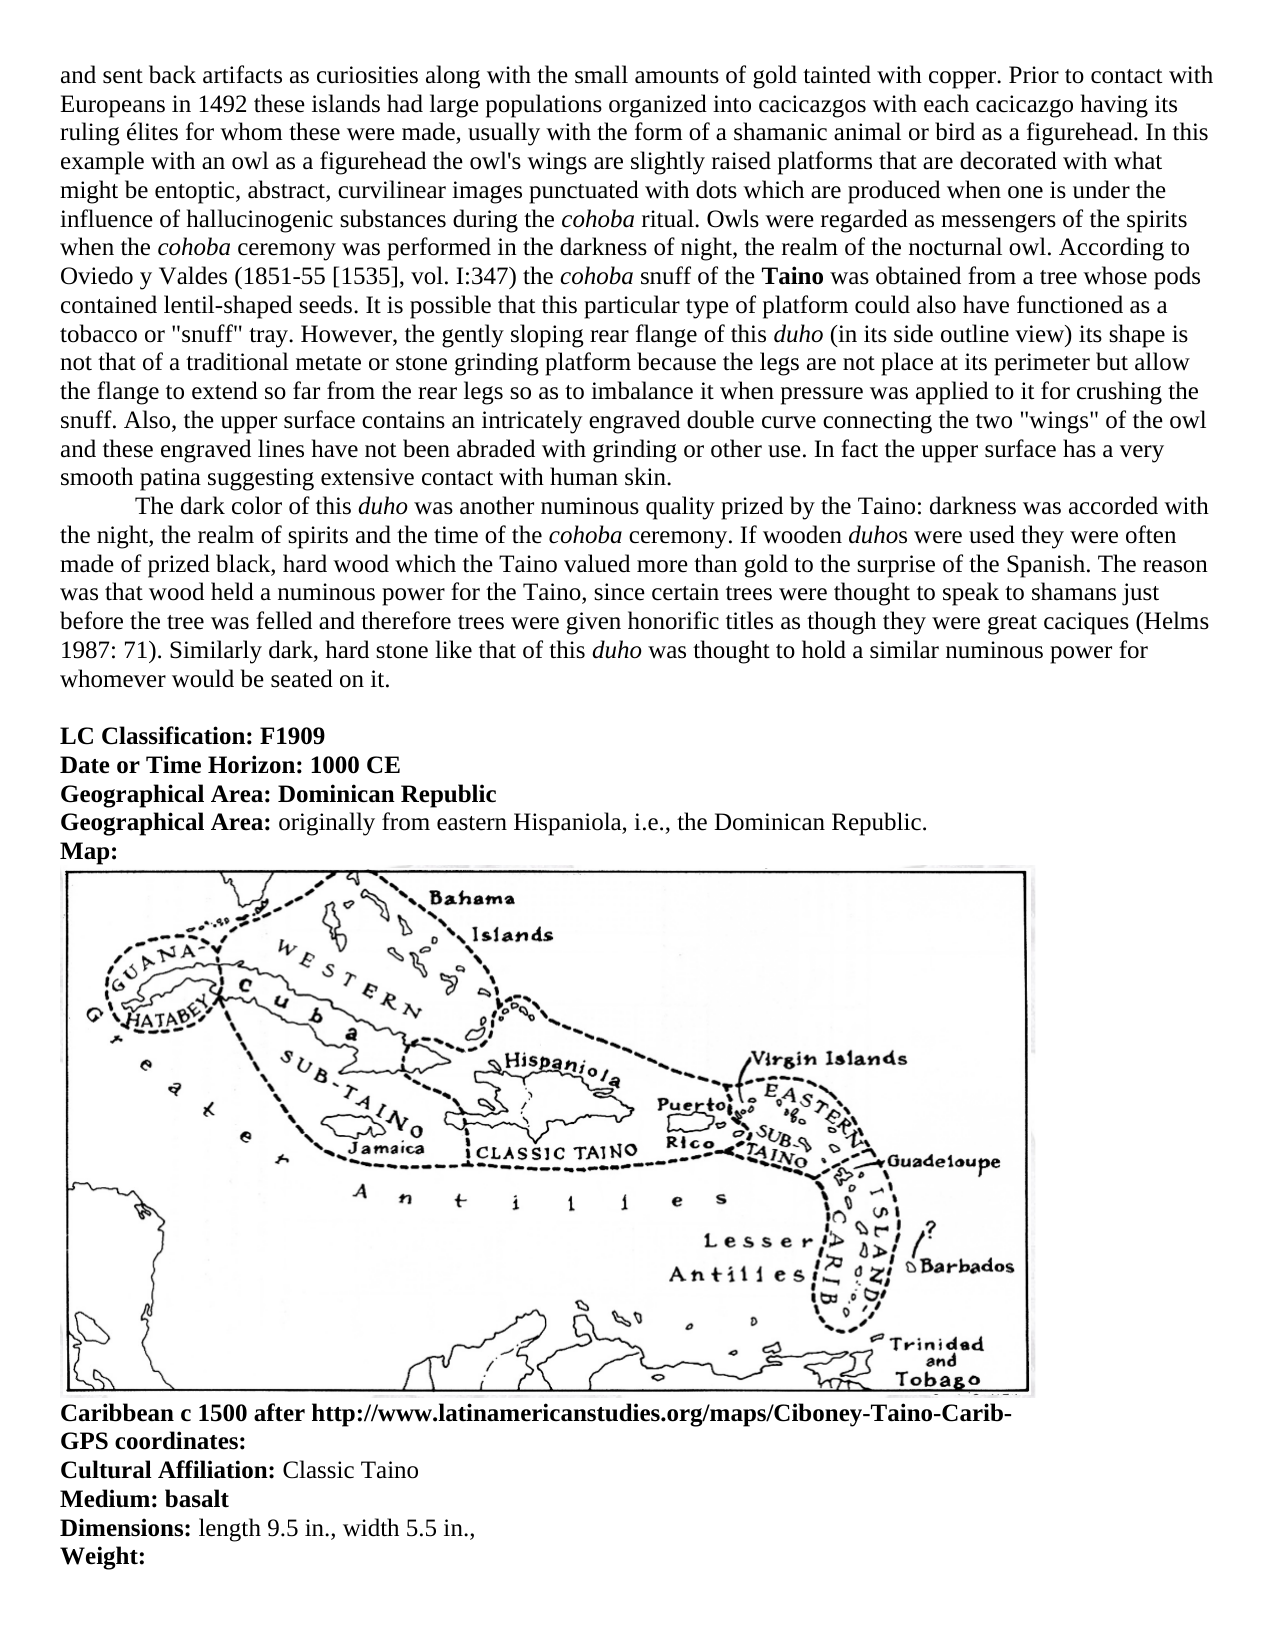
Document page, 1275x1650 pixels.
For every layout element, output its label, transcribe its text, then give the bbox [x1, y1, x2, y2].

text The dark color of this duho was another numinous quality prized by the Taino: darkness was accorded with the night, the realm of spirits and the time of the cohoba ceremony. If wooden duhos were used they were often made of prized black, hard wood which the Taino valued more than gold to the surprise of the Spanish. The reason was that wood held a numinous power for the Taino, since certain trees were thought to speak to shamans just before the tree was felled and therefore trees were given honorific titles as though they were great caciques (Helms 1987: 71). Similarly dark, hard stone like that of this duho was thought to hold a similar numinous power for whomever would be seated on it. [60, 491, 1215, 692]
text LC Classification: F1909 [60, 721, 1215, 750]
text Date or Time Horizon: 1000 CE [60, 750, 1215, 779]
text Weight: [60, 1541, 1215, 1570]
text Caribbean c 1500 after http://www.latinamericanstudies.org/maps/Ciboney-Taino-Carib- [60, 1398, 1215, 1426]
text Dimensions: length 9.5 in., width 5.5 in., [60, 1513, 1215, 1541]
text Medium: basalt [60, 1484, 1215, 1513]
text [60, 60, 1215, 491]
text Geographical Area: Dominican Republic [60, 779, 1215, 807]
text Cultural Affiliation: Classic Taino [60, 1455, 1215, 1484]
text GPS coordinates: [60, 1426, 1215, 1455]
text Map: [60, 836, 1215, 865]
text Geographical Area: originally from eastern Hispaniola, i.e., the Dominican Republic. [60, 807, 1215, 836]
picture [60, 865, 1036, 1398]
